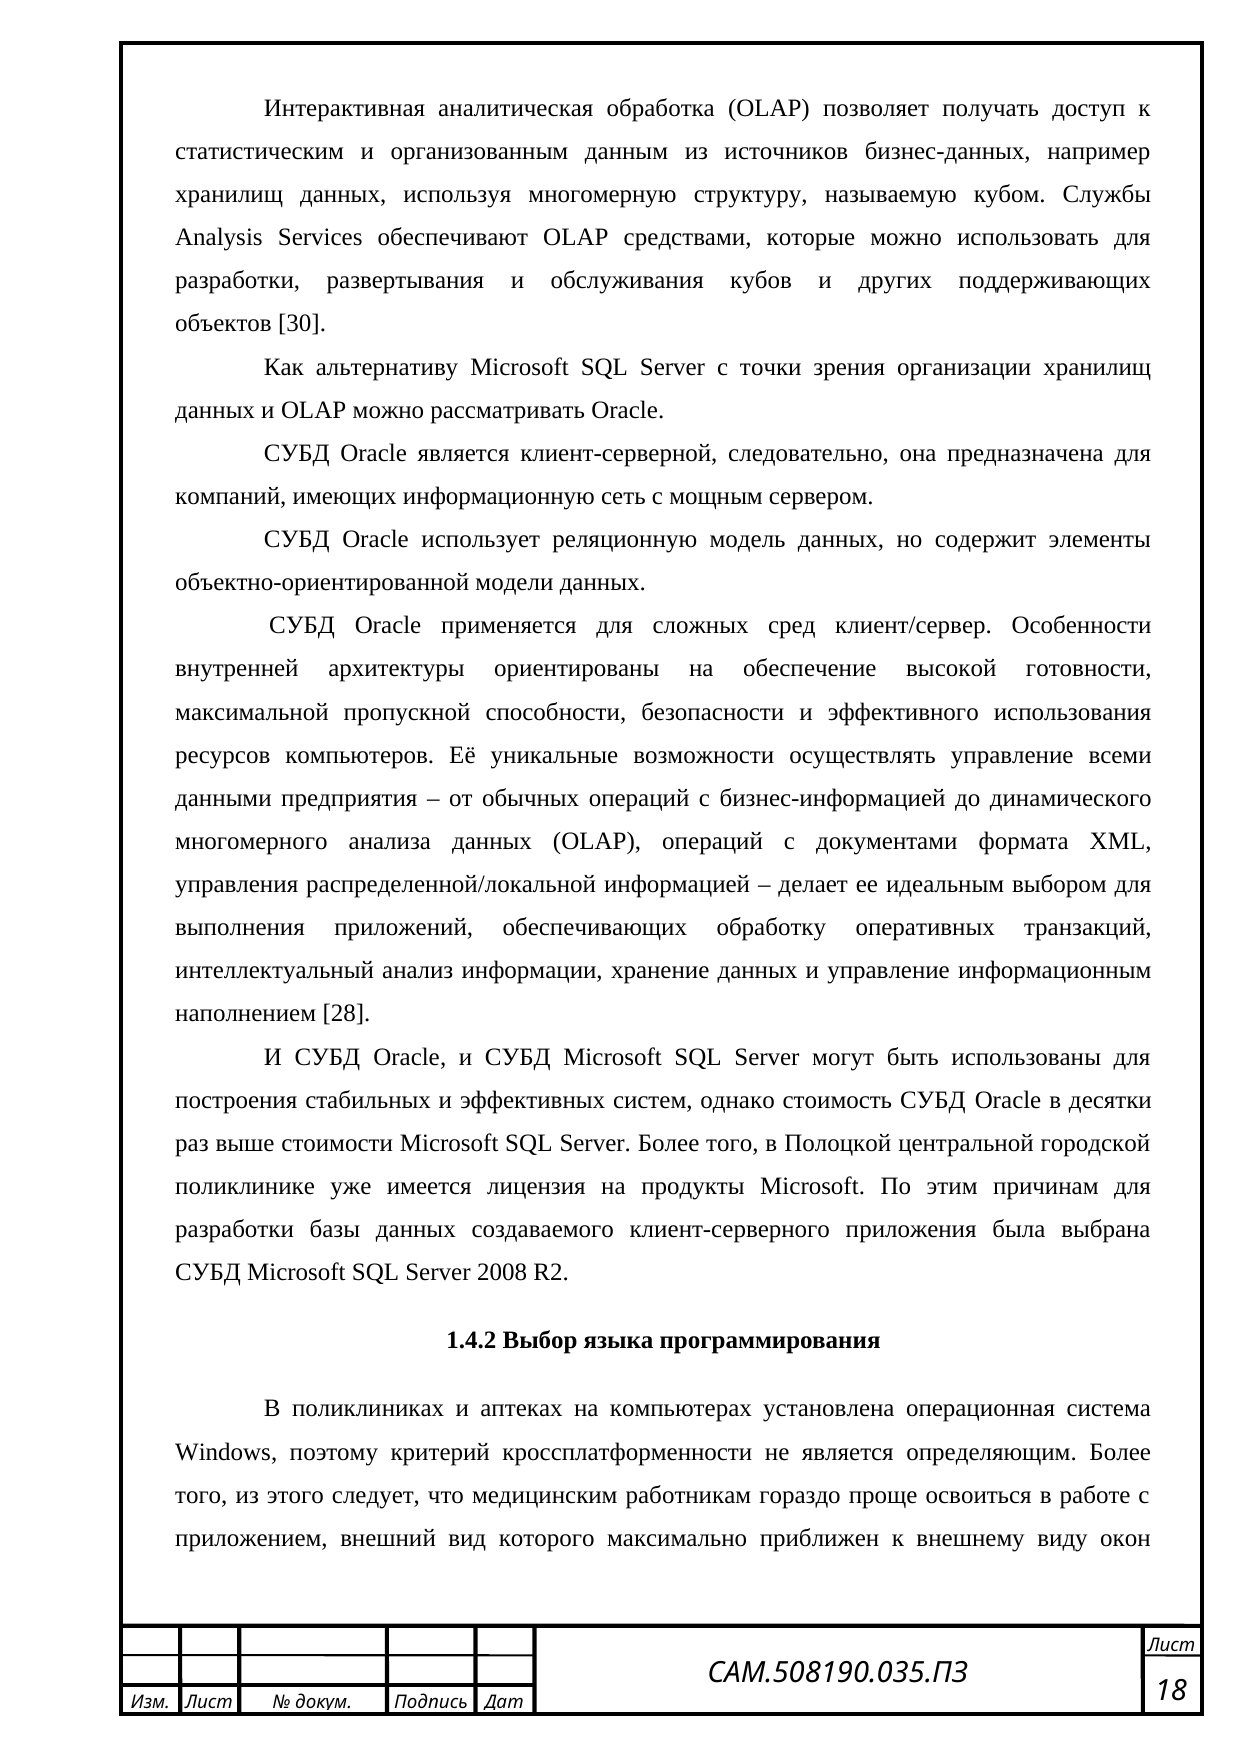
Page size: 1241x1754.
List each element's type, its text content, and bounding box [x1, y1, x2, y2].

text Интерактивная аналитическая обработка (OLAP) позволяет получать доступ к статистическим и организованным данным из источников бизнес-данных, например хранилищ данных, используя многомерную структуру, называемую кубом. Службы Analysis Services обеспечивают OLAP средствами, которые можно использовать для разработки, развертывания и обслуживания кубов и других поддерживающих объектов [30]. [175, 93, 1152, 337]
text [175, 1393, 1152, 1552]
text 1.4.2 Выбор языка программирования [175, 1325, 1152, 1354]
text СУБД Oracle является клиент-серверной, следовательно, она предназначена для компаний, имеющих информационную сеть с мощным сервером. [175, 438, 1152, 510]
text СУБД Oracle использует реляционную модель данных, но содержит элементы объектно-ориентированной модели данных. [175, 524, 1152, 596]
text И СУБД Oracle, и СУБД Microsoft SQL Server могут быть использованы для построения стабильных и эффективных систем, однако стоимость СУБД Oracle в десятки раз выше стоимости Microsoft SQL Server. Более того, в Полоцкой центральной городской поликлинике уже имеется лицензия на продукты Microsoft. По этим причинам для разработки базы данных создаваемого клиент-серверного приложения была выбрана СУБД Microsoft SQL Server 2008 R2. [175, 1042, 1152, 1286]
text Как альтернативу Microsoft SQL Server с точки зрения организации хранилищ данных и OLAP можно рассматривать Oracle. [175, 352, 1152, 423]
text СУБД Oracle применяется для сложных сред клиент/сервер. Особенности внутренней архитектуры ориентированы на обеспечение высокой готовности, максимальной пропускной способности, безопасности и эффективного использования ресурсов компьютеров. Её уникальные возможности осуществлять управление всеми данными предприятия – от обычных операций с бизнес-информацией до динамического многомерного анализа данных (OLAP), операций с документами формата XML, управления распределенной/локальной информацией – делает ее идеальным выбором для выполнения приложений, обеспечивающих обработку оперативных транзакций, интеллектуальный анализ информации, хранение данных и управление информационным наполнением [28]. [175, 610, 1152, 1027]
